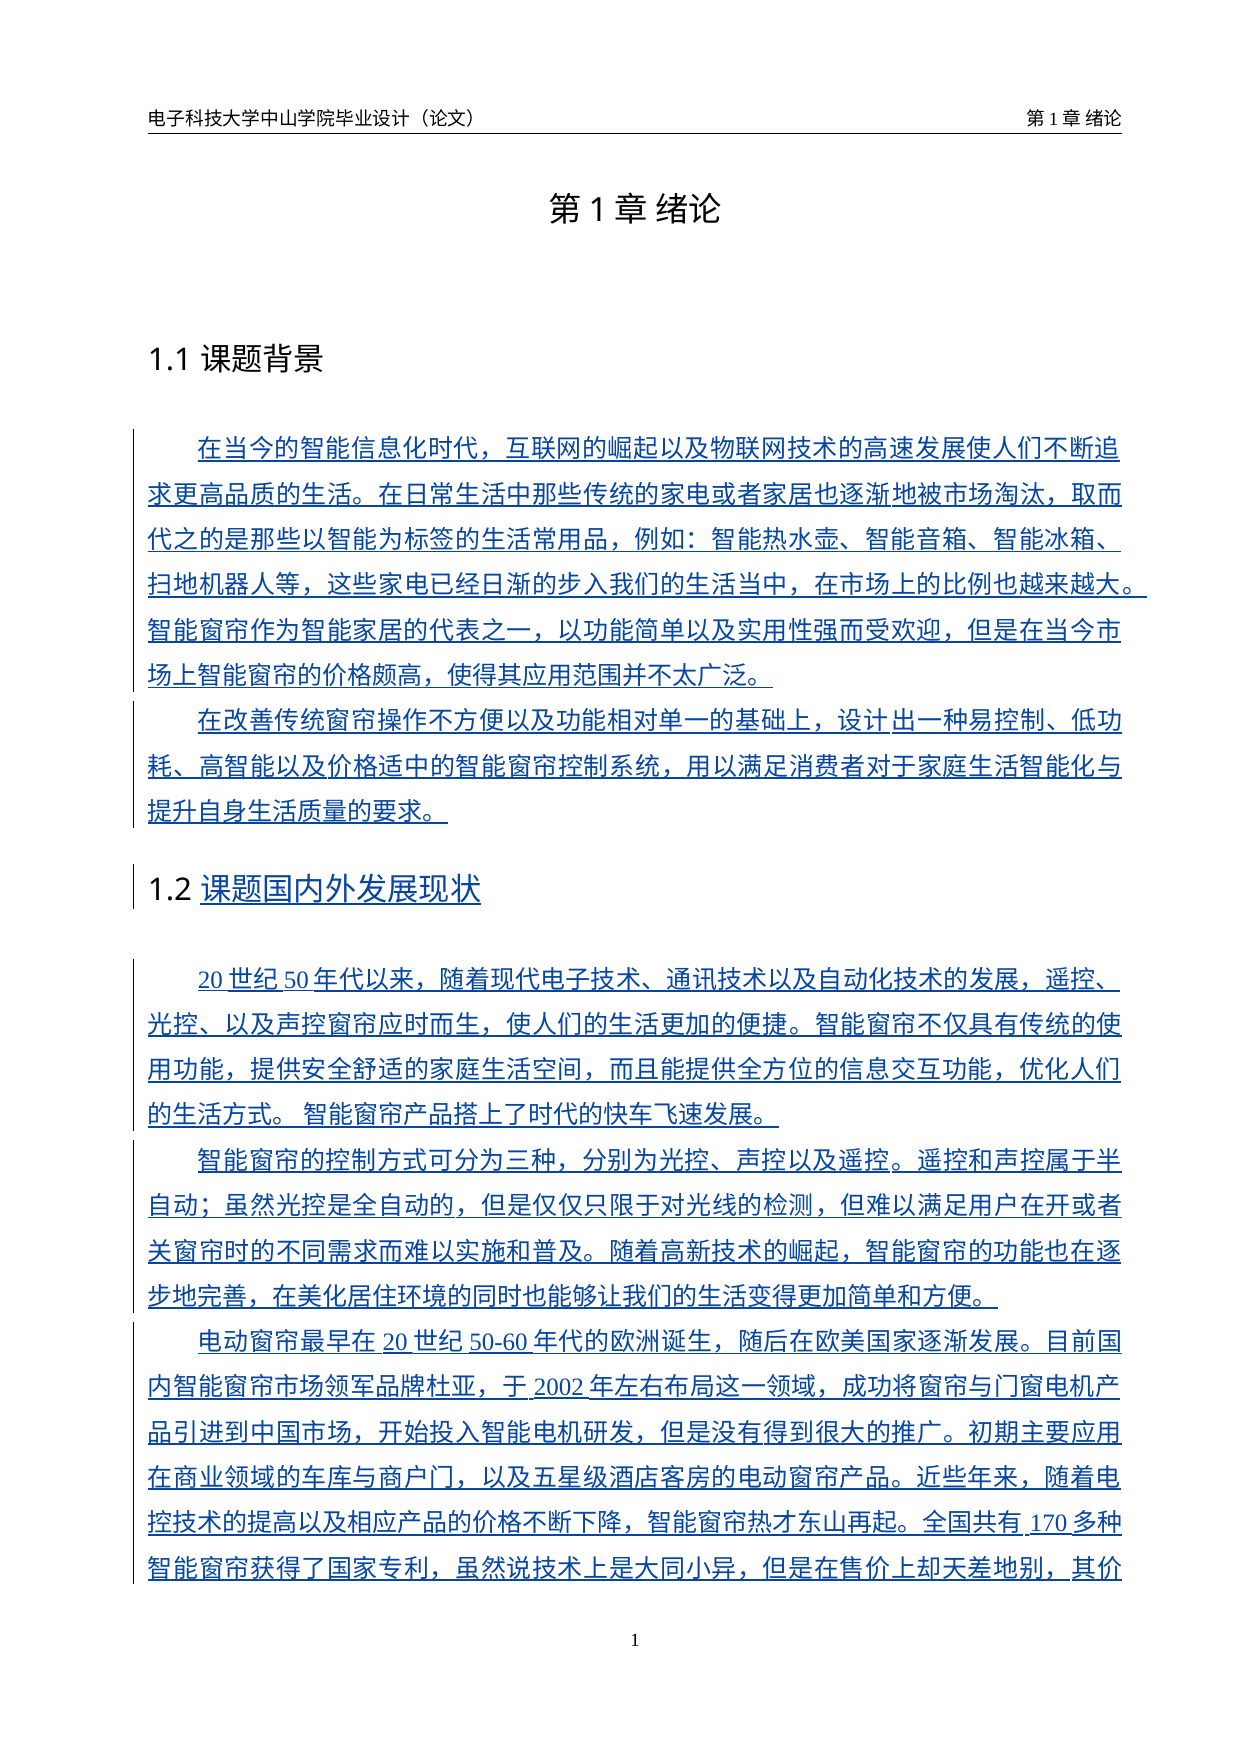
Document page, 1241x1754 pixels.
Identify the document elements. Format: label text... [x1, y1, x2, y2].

text 1.1 课题背景 [148, 334, 1122, 379]
text 第1章 绪论 [148, 183, 1122, 232]
text 1.2 [148, 864, 1122, 909]
